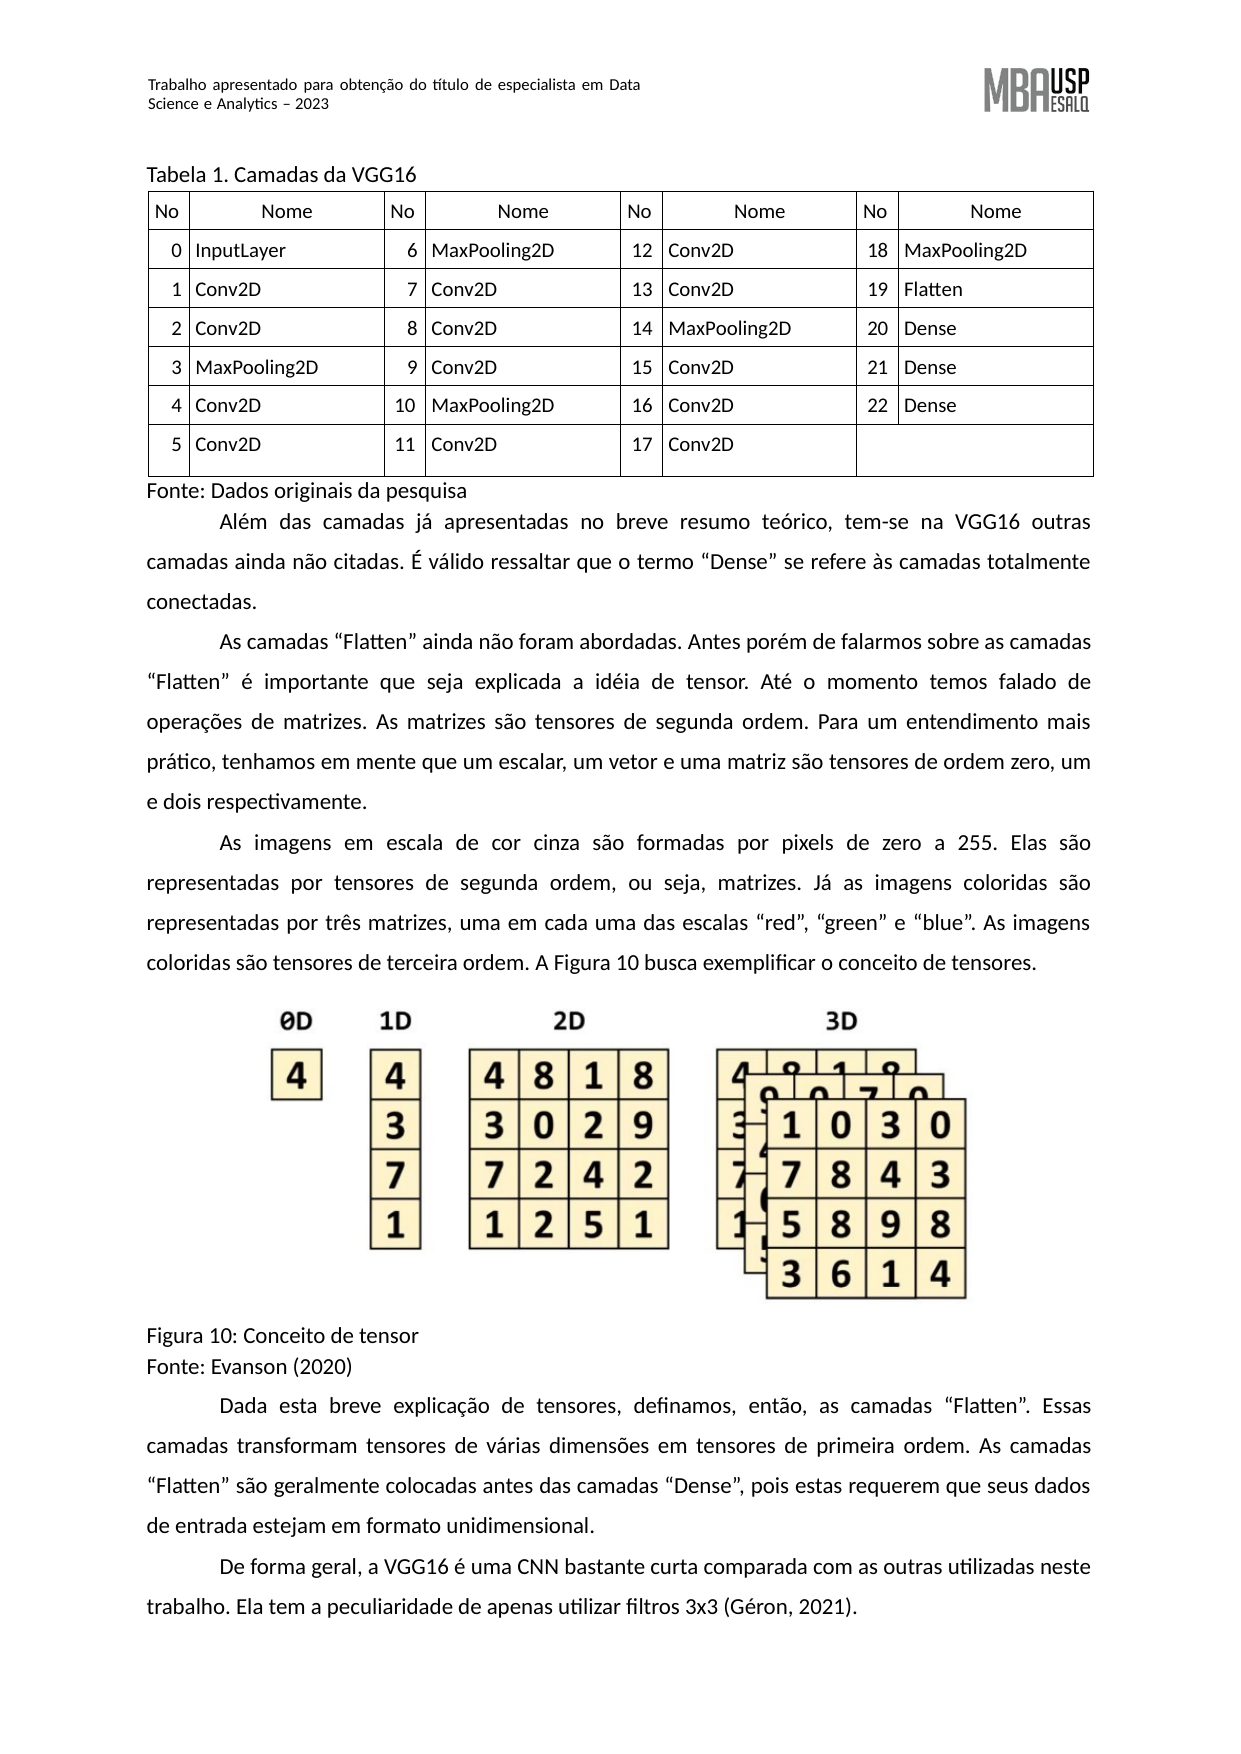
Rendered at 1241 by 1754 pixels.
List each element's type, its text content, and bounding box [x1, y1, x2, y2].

text Além das camadas já apresentadas no breve resumo teórico, tem-se na VGG16 outras camadas ainda não citadas. É válido ressaltar que o termo “Dense” se refere às camadas totalmente conectadas. [146, 507, 1093, 615]
table_cell Conv2D [190, 269, 384, 307]
table_cell 17 [621, 425, 662, 476]
text Fonte: Evanson (2020) [146, 1352, 1093, 1380]
table_cell 0 [149, 230, 189, 268]
table_cell MaxPooling2D [190, 347, 384, 385]
table_cell Conv2D [663, 425, 856, 476]
table_cell 7 [385, 269, 425, 307]
table_cell MaxPooling2D [899, 230, 1093, 268]
table_cell 12 [621, 230, 662, 268]
table_cell 21 [857, 347, 898, 385]
table_header No [149, 192, 189, 229]
table_cell 6 [385, 230, 425, 268]
table_header No [857, 192, 898, 229]
table_cell 15 [621, 347, 662, 385]
table_header Nome [899, 192, 1093, 229]
table_cell InputLayer [190, 230, 384, 268]
text Fonte: Dados originais da pesquisa [146, 477, 1093, 505]
table_cell MaxPooling2D [663, 308, 856, 346]
table_cell Conv2D [663, 347, 856, 385]
table_cell 20 [857, 308, 898, 346]
table_cell [857, 425, 1093, 476]
text Dada esta breve explicação de tensores, definamos, então, as camadas “Flatten”. Essas camadas transformam tensores de várias dimensões em tensores de primeira ordem. As camadas “Flatten” são geralmente colocadas antes das camadas “Dense”, pois estas requerem que seus dados de entrada estejam em formato unidimensional. [146, 1392, 1093, 1539]
table_cell Conv2D [663, 269, 856, 307]
table_cell Dense [899, 386, 1093, 424]
table_cell Conv2D [190, 308, 384, 346]
table_cell 18 [857, 230, 898, 268]
table_cell 3 [149, 347, 189, 385]
table_cell MaxPooling2D [426, 230, 620, 268]
table_header No [385, 192, 425, 229]
table_cell 16 [621, 386, 662, 424]
table_cell Conv2D [190, 425, 384, 476]
text Figura 10: Conceito de tensor [146, 1321, 1093, 1349]
table_cell Conv2D [426, 425, 620, 476]
table_cell 13 [621, 269, 662, 307]
table_cell 2 [149, 308, 189, 346]
table_cell 4 [149, 386, 189, 424]
table_header Nome [663, 192, 856, 229]
table_cell Conv2D [426, 308, 620, 346]
text De forma geral, a VGG16 é uma CNN bastante curta comparada com as outras utilizadas neste trabalho. Ela tem a peculiaridade de apenas utilizar filtros 3x3 (Géron, 2021). [146, 1552, 1093, 1620]
table_cell 19 [857, 269, 898, 307]
table_cell Flatten [899, 269, 1093, 307]
table_cell 14 [621, 308, 662, 346]
table_cell Conv2D [426, 347, 620, 385]
table_cell Conv2D [663, 230, 856, 268]
table_cell 9 [385, 347, 425, 385]
picture [981, 66, 1092, 113]
table_cell Conv2D [426, 269, 620, 307]
table_header Nome [426, 192, 620, 229]
table_cell Dense [899, 308, 1093, 346]
table_cell 22 [857, 386, 898, 424]
text As camadas “Flatten” ainda não foram abordadas. Antes porém de falarmos sobre as camadas “Flatten” é importante que seja explicada a idéia de tensor. Até o momento temos falado de operações de matrizes. As matrizes são tensores de segunda ordem. Para um entendimento mais prático, tenhamos em mente que um escalar, um vetor e uma matriz são tensores de ordem zero, um e dois respectivamente. [146, 627, 1093, 816]
table_header No [621, 192, 662, 229]
table_header Nome [190, 192, 384, 229]
table_cell Conv2D [190, 386, 384, 424]
table_cell 8 [385, 308, 425, 346]
table_cell 1 [149, 269, 189, 307]
table_cell Dense [899, 347, 1093, 385]
text Tabela 1. Camadas da VGG16 [146, 160, 1093, 188]
text As imagens em escala de cor cinza são formadas por pixels de zero a 255. Elas são representadas por tensores de segunda ordem, ou seja, matrizes. Já as imagens coloridas são representadas por três matrizes, uma em cada uma das escalas “red”, “green” e “blue”. As imagens coloridas são tensores de terceira ordem. A Figura 10 busca exemplificar o conceito de tensores. [146, 828, 1093, 976]
picture [266, 1000, 974, 1306]
table_cell 5 [149, 425, 189, 476]
table_cell Conv2D [663, 386, 856, 424]
table_cell 11 [385, 425, 425, 476]
table_cell MaxPooling2D [426, 386, 620, 424]
table_cell 10 [385, 386, 425, 424]
